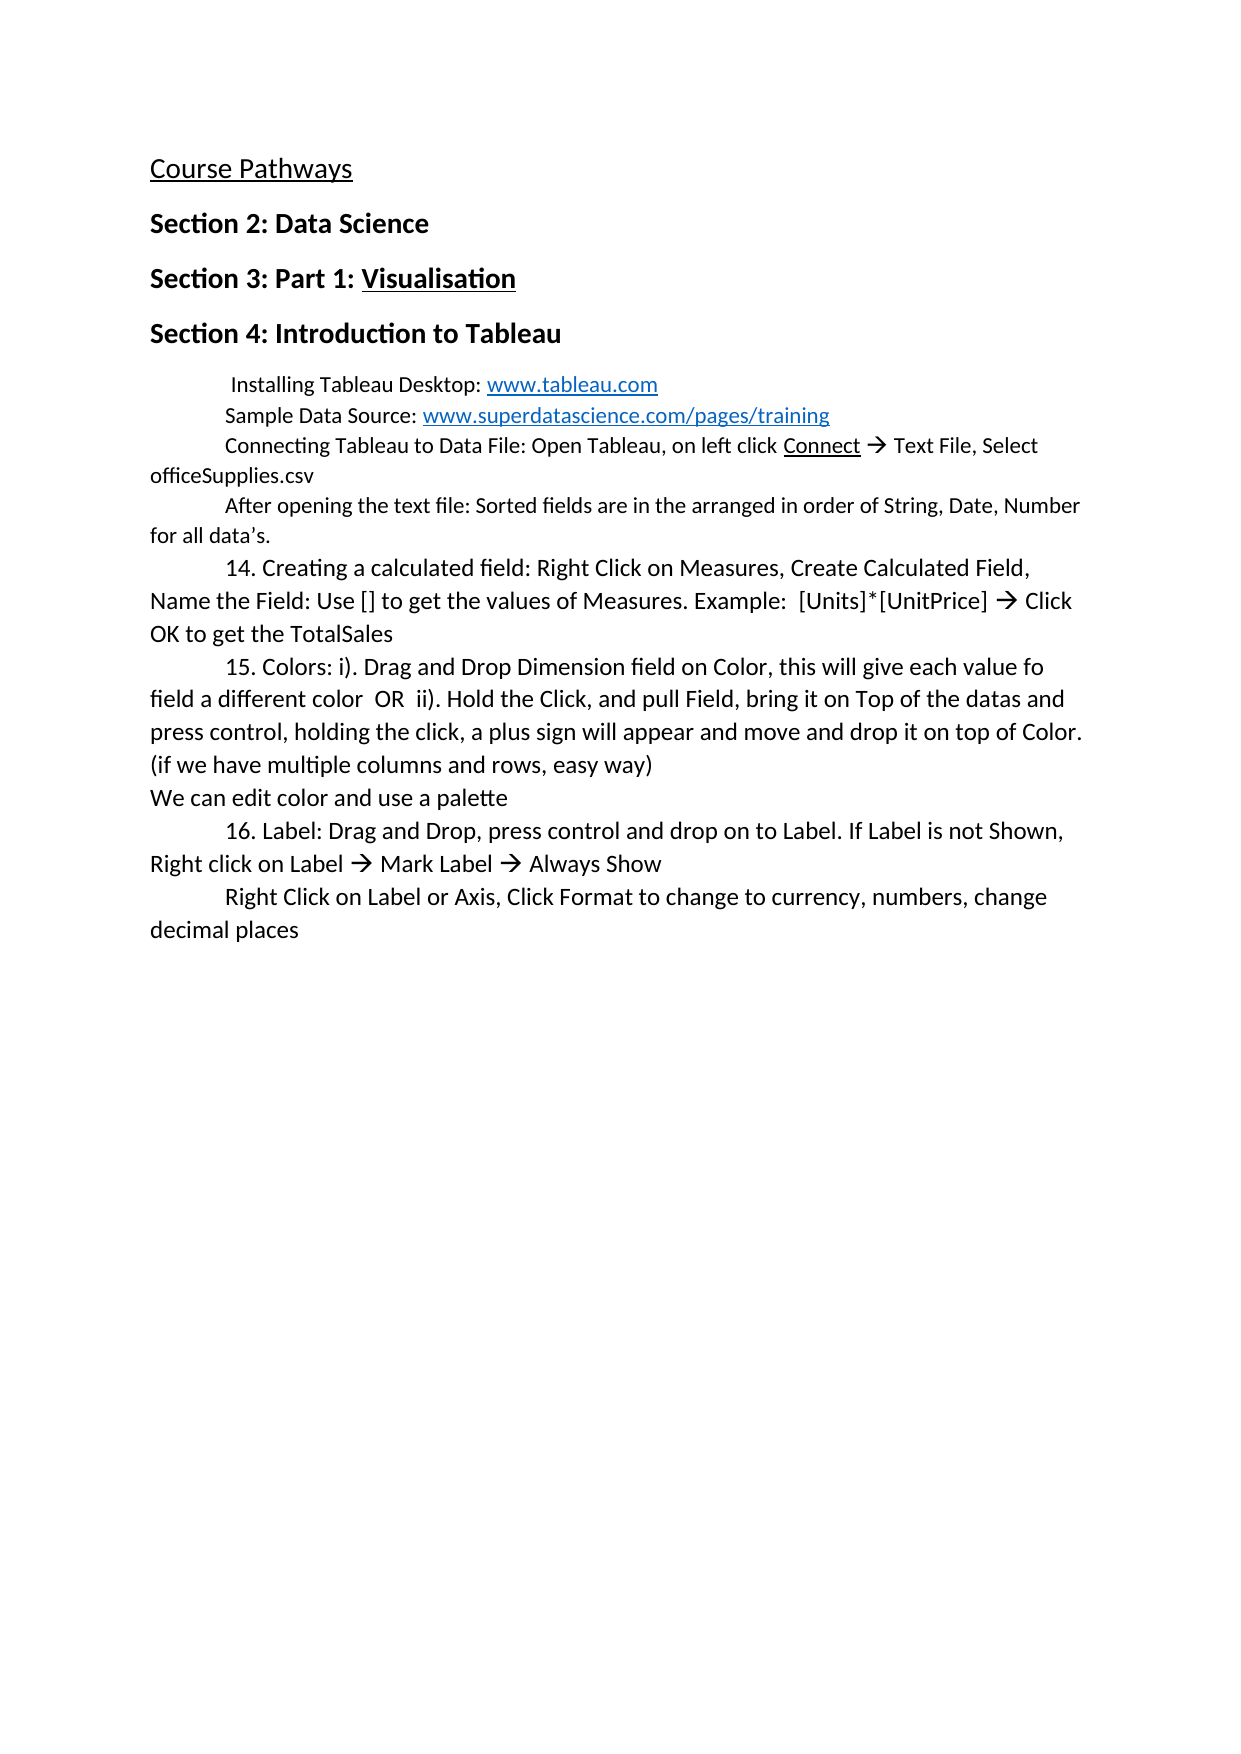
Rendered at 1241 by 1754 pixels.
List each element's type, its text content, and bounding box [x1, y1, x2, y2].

text 16. Label: Drag and Drop, press control and drop on to Label. If Label is not Shown, Right click on Label Mark Label Always Show [150, 815, 1090, 879]
text Connecting Tableau to Data File: Open Tableau, on left click Connect Text File, Select officeSupplies.csv [150, 431, 1090, 489]
text We can edit color and use a palette [150, 782, 1090, 813]
text 14. Creating a calculated field: Right Click on Measures, Create Calculated Field, Name the Field: Use [] to get the values of Measures. Example: [Units]*[UnitPrice] Click OK to get the TotalSales [150, 552, 1090, 648]
text Sample Data Source: www.superdatascience.com/pages/training [150, 401, 1090, 429]
text 15. Colors: i). Drag and Drop Dimension field on Color, this will give each value fo field a different color OR ii). Hold the Click, and pull Field, bring it on Top of the datas and press control, holding the click, a plus sign will appear and move and drop it on top of Color. (if we have multiple columns and rows, easy way) [150, 651, 1090, 780]
text Section 2: Data Science [150, 205, 1090, 241]
text Section 3: Part 1: Visualisation [150, 260, 1090, 296]
text Section 4: Introduction to Tableau [150, 315, 1090, 351]
text Right Click on Label or Axis, Click Format to change to currency, numbers, change decimal places [150, 881, 1090, 944]
text Installing Tableau Desktop: www.tableau.com [150, 370, 1090, 398]
text Course Pathways [150, 150, 1090, 186]
text After opening the text file: Sorted fields are in the arranged in order of String, Date, Number for all data’s. [150, 491, 1090, 550]
